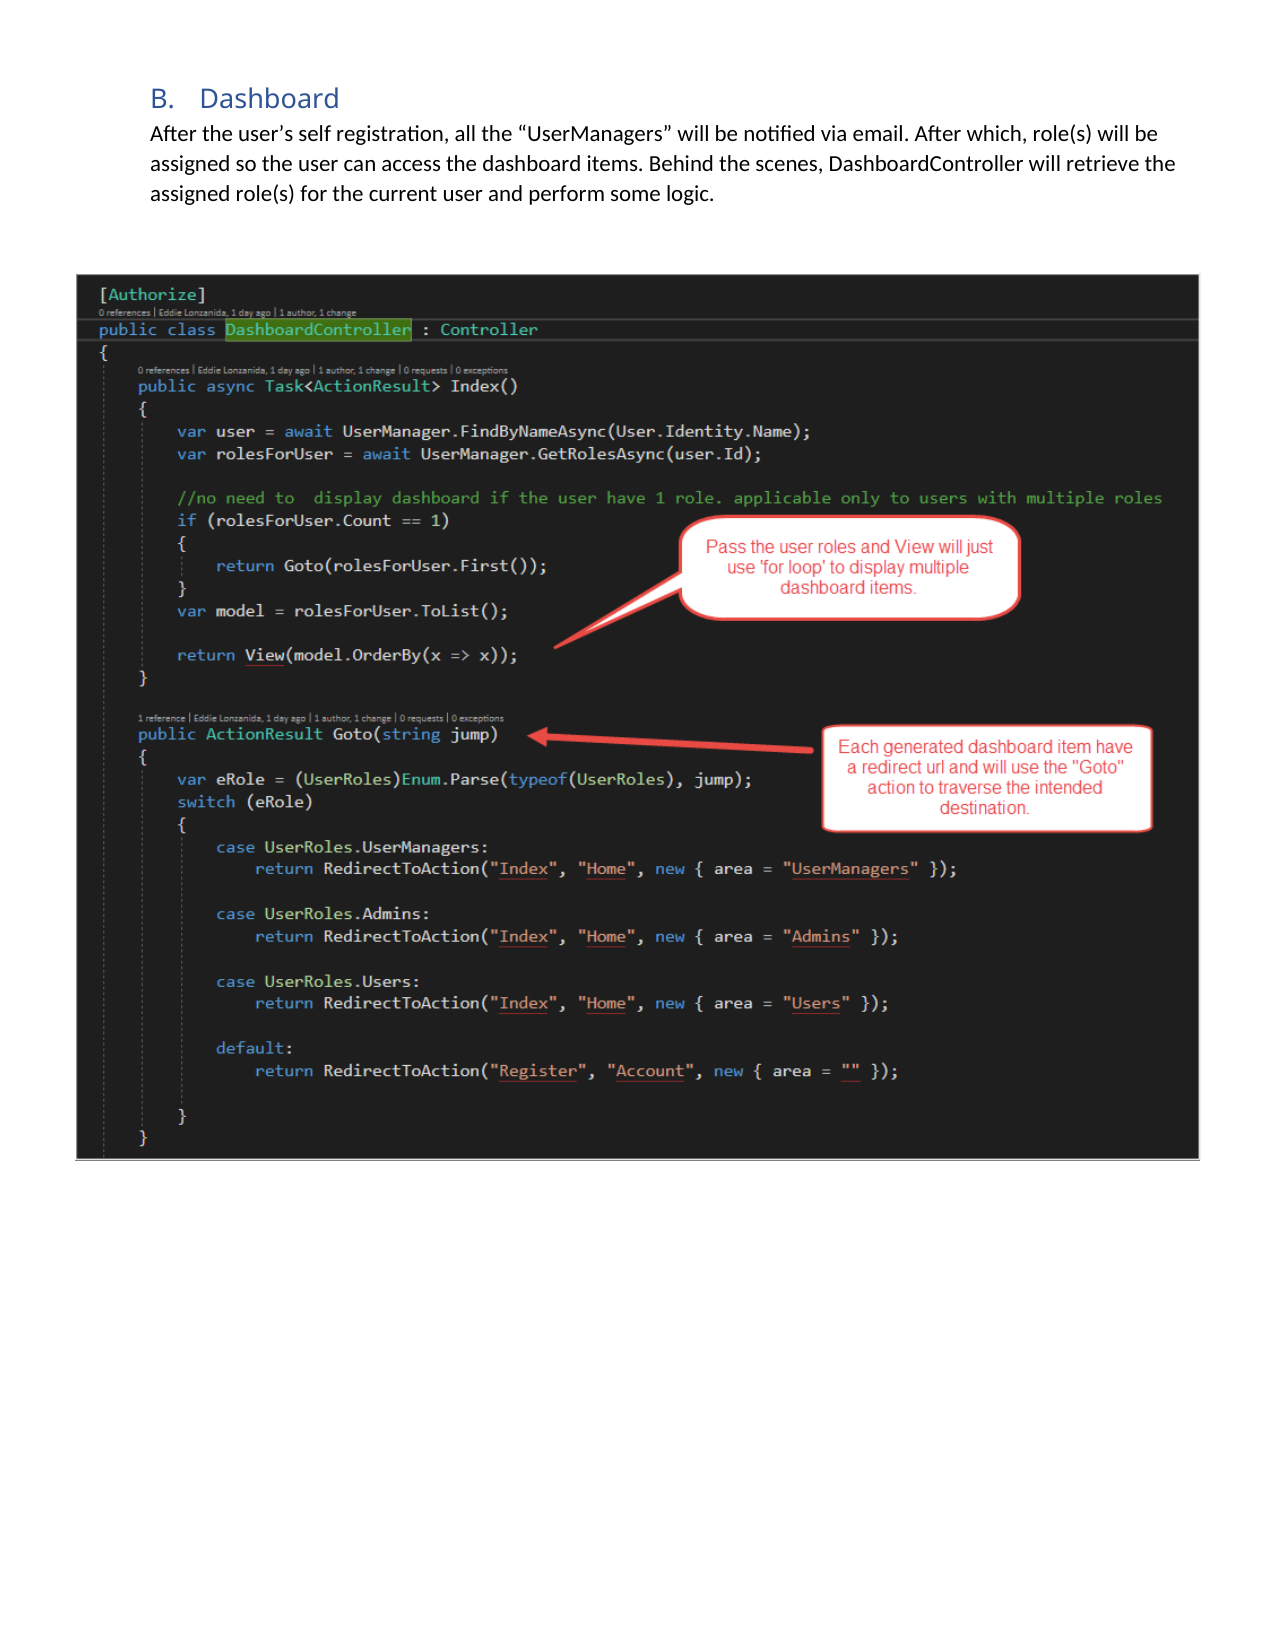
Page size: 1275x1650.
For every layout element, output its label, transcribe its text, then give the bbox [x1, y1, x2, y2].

text After the user’s self registration, all the “UserManagers” will be notified via email. After which, role(s) will be assigned so the user can access the dashboard items. Behind the scenes, DashboardController will retrieve the assigned role(s) for the current user and perform some logic. [150, 119, 1200, 207]
picture [75, 273, 1200, 1161]
subtitle Dashboard [150, 79, 1200, 116]
